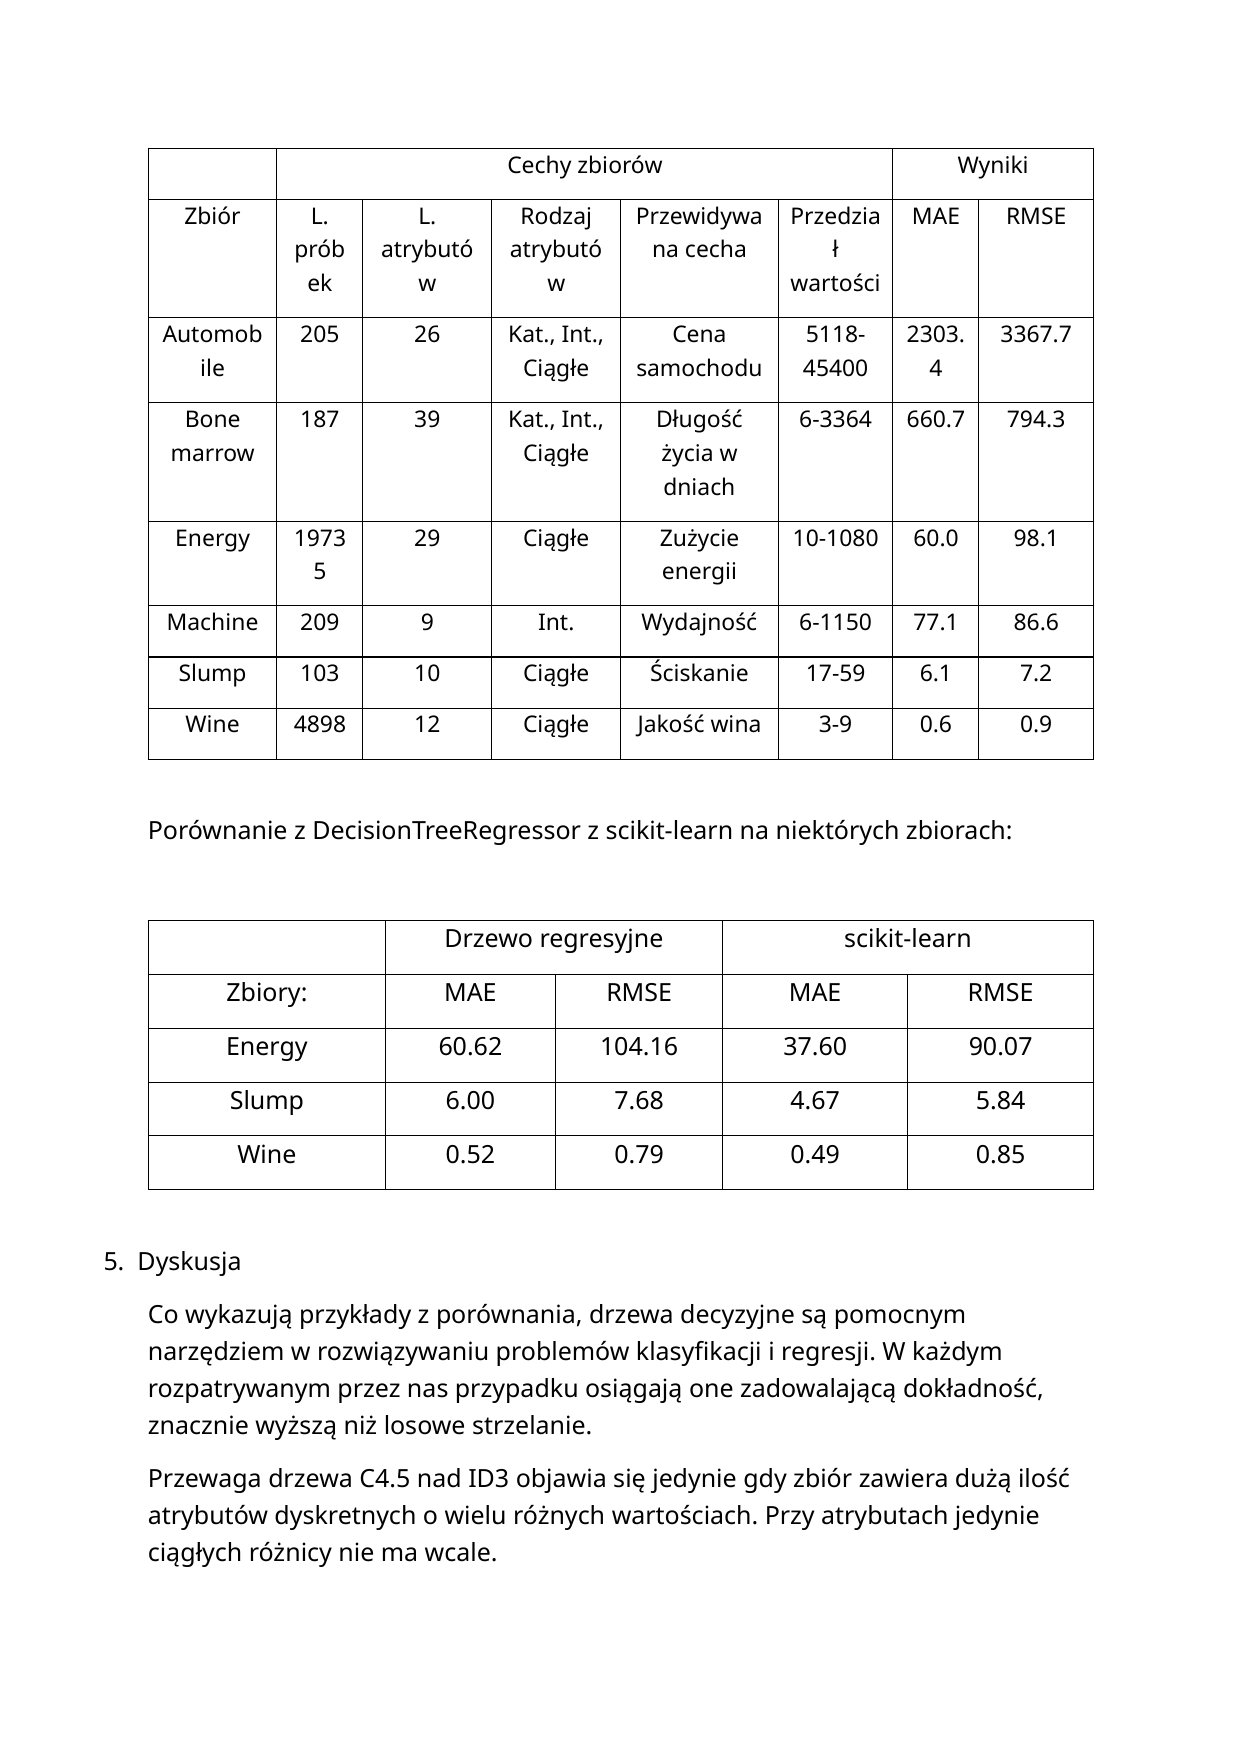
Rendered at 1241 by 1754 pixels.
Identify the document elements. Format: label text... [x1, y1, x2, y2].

table_cell 0.79 [556, 1136, 722, 1189]
table_cell Energy [149, 1029, 385, 1082]
table_cell 0.52 [386, 1136, 555, 1189]
table_cell Wine [149, 709, 276, 758]
table_cell Przewidywana cecha [621, 200, 778, 317]
table_cell 17-59 [779, 658, 892, 707]
table_cell 77.1 [893, 606, 978, 656]
table_cell Zbiory: [149, 975, 385, 1028]
table_cell 0.85 [908, 1136, 1093, 1189]
table_cell Ściskanie [621, 658, 778, 707]
table_cell Int. [492, 606, 620, 656]
table_cell Automobile [149, 318, 276, 402]
table_cell 0.49 [723, 1136, 907, 1189]
table_header Drzewo regresyjne [386, 921, 722, 974]
table_cell 9 [363, 606, 491, 656]
table_cell 10 [363, 658, 491, 707]
table_cell Slump [149, 658, 276, 707]
table_cell 10-1080 [779, 522, 892, 605]
text 5. Dyskusja [103, 1244, 1093, 1278]
table_cell 6.1 [893, 658, 978, 707]
table_cell Rodzaj atrybutów [492, 200, 620, 317]
table_cell Zbiór [149, 200, 276, 317]
table_cell Wine [149, 1136, 385, 1189]
table_cell 6-3364 [779, 403, 892, 521]
table_cell Przedział wartości [779, 200, 892, 317]
table_cell Slump [149, 1083, 385, 1135]
table_cell 5.84 [908, 1083, 1093, 1135]
table_cell 187 [277, 403, 362, 521]
table_cell 0.6 [893, 709, 978, 758]
table_cell 4898 [277, 709, 362, 758]
table_header Cechy zbiorów [277, 149, 892, 199]
table_cell Jakość wina [621, 709, 778, 758]
table_cell 2303.4 [893, 318, 978, 402]
table_cell 209 [277, 606, 362, 656]
table_cell MAE [893, 200, 978, 317]
text Przewaga drzewa C4.5 nad ID3 objawia się jedynie gdy zbiór zawiera dużą ilość atrybutów dyskretnych o wielu różnych wartościach. Przy atrybutach jedynie ciągłych różnicy nie ma wcale. [148, 1461, 1093, 1568]
table_cell 5118-45400 [779, 318, 892, 402]
table_header [149, 921, 385, 974]
table_cell 6.00 [386, 1083, 555, 1135]
table_cell Długość życia w dniach [621, 403, 778, 521]
table_cell 60.0 [893, 522, 978, 605]
text Porównanie z DecisionTreeRegressor z scikit-learn na niektórych zbiorach: [148, 813, 1093, 847]
table_cell Machine [149, 606, 276, 656]
table_cell 12 [363, 709, 491, 758]
table_cell 26 [363, 318, 491, 402]
table_cell 37.60 [723, 1029, 907, 1082]
table_cell 103 [277, 658, 362, 707]
table_cell 3367.7 [979, 318, 1093, 402]
text Co wykazują przykłady z porównania, drzewa decyzyjne są pomocnym narzędziem w rozwiązywaniu problemów klasyfikacji i regresji. W każdym rozpatrywanym przez nas przypadku osiągają one zadowalającą dokładność, znacznie wyższą niż losowe strzelanie. [148, 1297, 1093, 1442]
table_cell 7.2 [979, 658, 1093, 707]
table_header [149, 149, 276, 199]
table_cell 6-1150 [779, 606, 892, 656]
table_cell Ciągłe [492, 709, 620, 758]
table_cell MAE [386, 975, 555, 1028]
table_cell Wydajność [621, 606, 778, 656]
table_cell Kat., Int., Ciągłe [492, 403, 620, 521]
table_cell 98.1 [979, 522, 1093, 605]
table_cell 660.7 [893, 403, 978, 521]
table_cell Zużycie energii [621, 522, 778, 605]
table_cell 0.9 [979, 709, 1093, 758]
table_cell 794.3 [979, 403, 1093, 521]
table_cell 29 [363, 522, 491, 605]
table_cell 39 [363, 403, 491, 521]
table_cell Bone marrow [149, 403, 276, 521]
table_cell 3-9 [779, 709, 892, 758]
table_cell 90.07 [908, 1029, 1093, 1082]
table_cell Ciągłe [492, 522, 620, 605]
table_header scikit-learn [723, 921, 1093, 974]
table_cell L. próbek [277, 200, 362, 317]
table_cell 205 [277, 318, 362, 402]
table_cell RMSE [908, 975, 1093, 1028]
table_cell 7.68 [556, 1083, 722, 1135]
table_cell 4.67 [723, 1083, 907, 1135]
table_cell L. atrybutów [363, 200, 491, 317]
table_cell 104.16 [556, 1029, 722, 1082]
table_cell 19735 [277, 522, 362, 605]
table_cell Cena samochodu [621, 318, 778, 402]
table_cell Kat., Int., Ciągłe [492, 318, 620, 402]
table_cell Energy [149, 522, 276, 605]
table_cell MAE [723, 975, 907, 1028]
table_cell 86.6 [979, 606, 1093, 656]
table_cell 60.62 [386, 1029, 555, 1082]
table_cell RMSE [979, 200, 1093, 317]
table_cell Ciągłe [492, 658, 620, 707]
table_header Wyniki [893, 149, 1093, 199]
table_cell RMSE [556, 975, 722, 1028]
